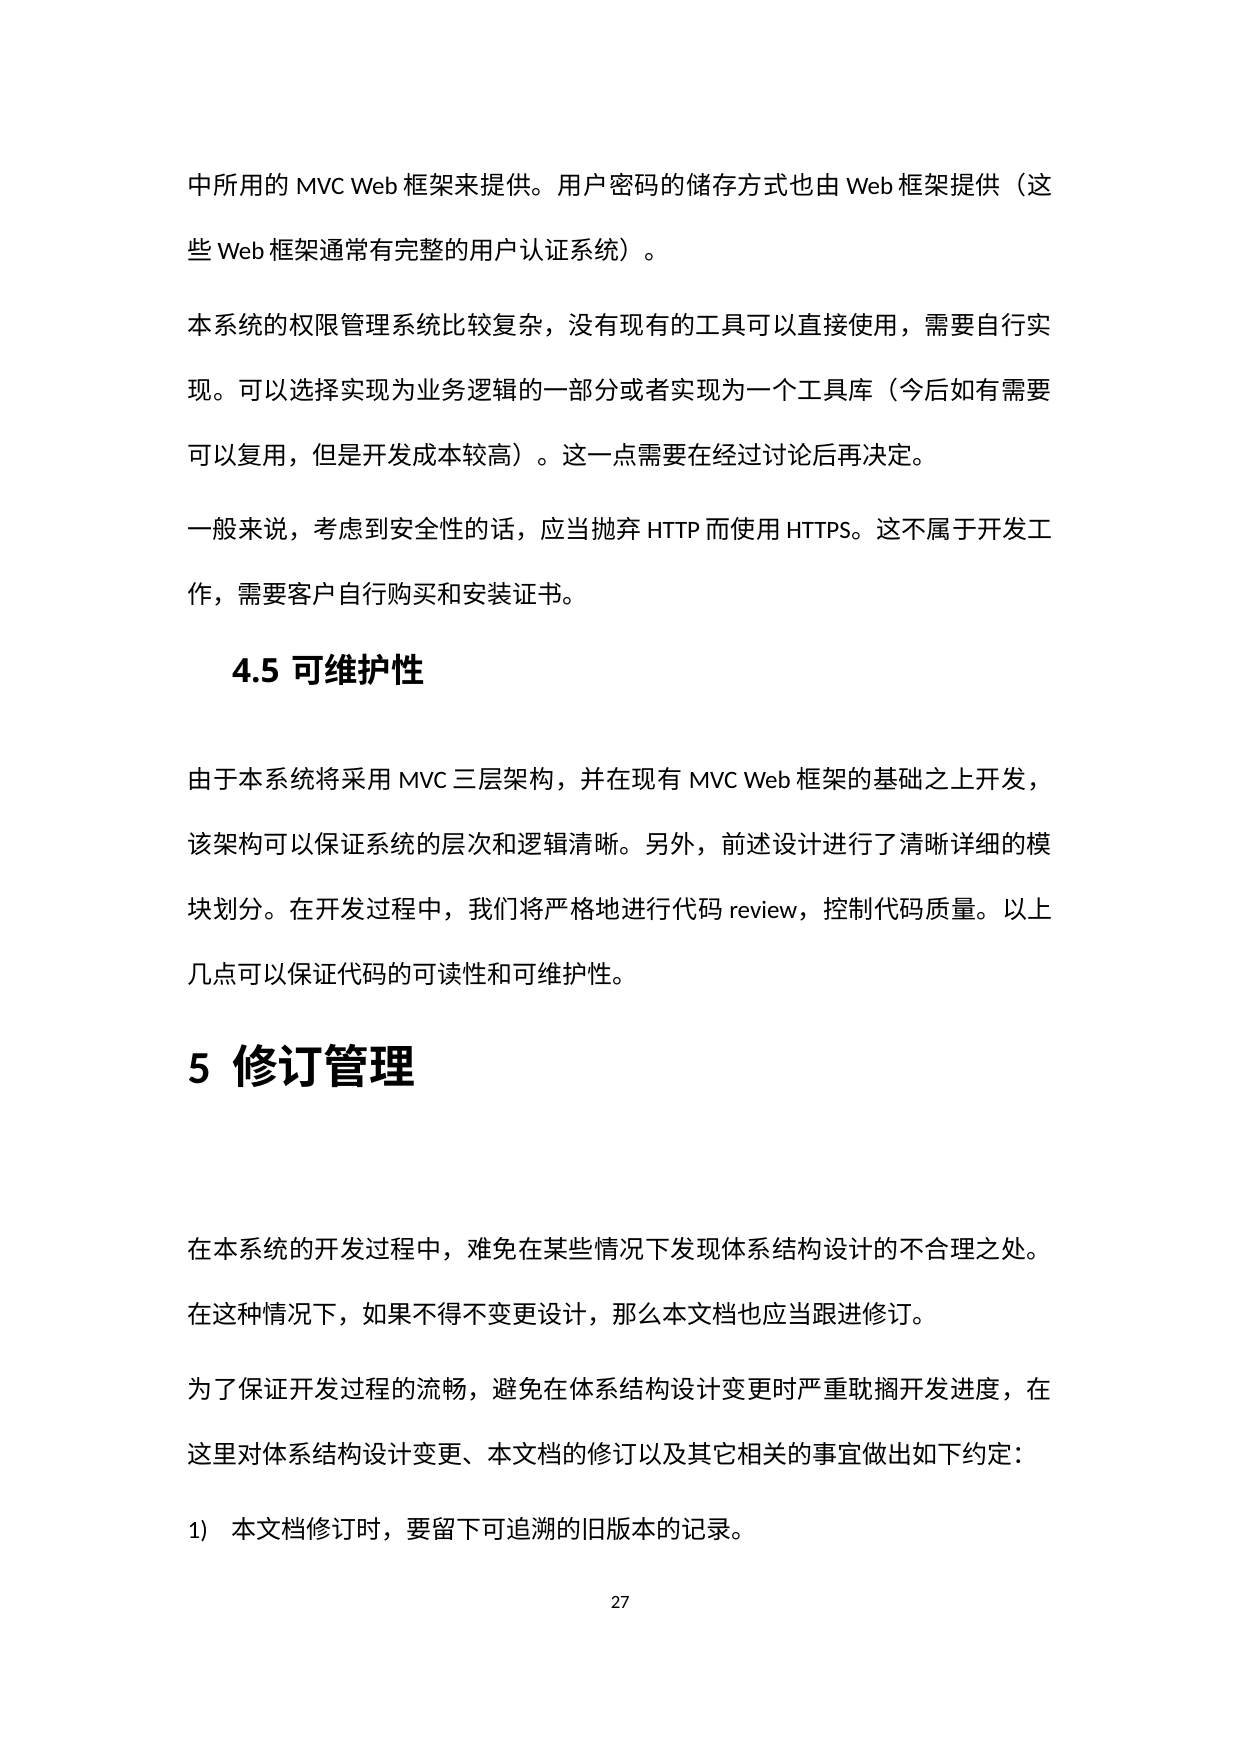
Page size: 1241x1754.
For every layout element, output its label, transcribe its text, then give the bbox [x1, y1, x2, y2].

text 一般来说，考虑到安全性的话，应当抛弃HTTP而使用HTTPS。这不属于开发工作，需要客户自行购买和安装证书。 [187, 496, 1053, 626]
text 由于本系统将采用MVC三层架构，并在现有MVC Web框架的基础之上开发，该架构可以保证系统的层次和逻辑清晰。另外，前述设计进行了清晰详细的模块划分。在开发过程中，我们将严格地进行代码review，控制代码质量。以上几点可以保证代码的可读性和可维护性。 [187, 745, 1053, 1005]
subtitle 可维护性 [232, 635, 1053, 700]
subtitle 修订管理 [187, 1015, 1053, 1112]
list 本文档修订时，要留下可追溯的旧版本的记录。 [187, 1495, 1053, 1560]
text 在本系统的开发过程中，难免在某些情况下发现体系结构设计的不合理之处。在这种情况下，如果不得不变更设计，那么本文档也应当跟进修订。 [187, 1216, 1053, 1346]
text 本系统的权限管理系统比较复杂，没有现有的工具可以直接使用，需要自行实现。可以选择实现为业务逻辑的一部分或者实现为一个工具库（今后如有需要可以复用，但是开发成本较高）。这一点需要在经过讨论后再决定。 [187, 291, 1053, 486]
text 为了保证开发过程的流畅，避免在体系结构设计变更时严重耽搁开发进度，在这里对体系结构设计变更、本文档的修订以及其它相关的事宜做出如下约定： [187, 1355, 1053, 1485]
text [187, 151, 1053, 281]
